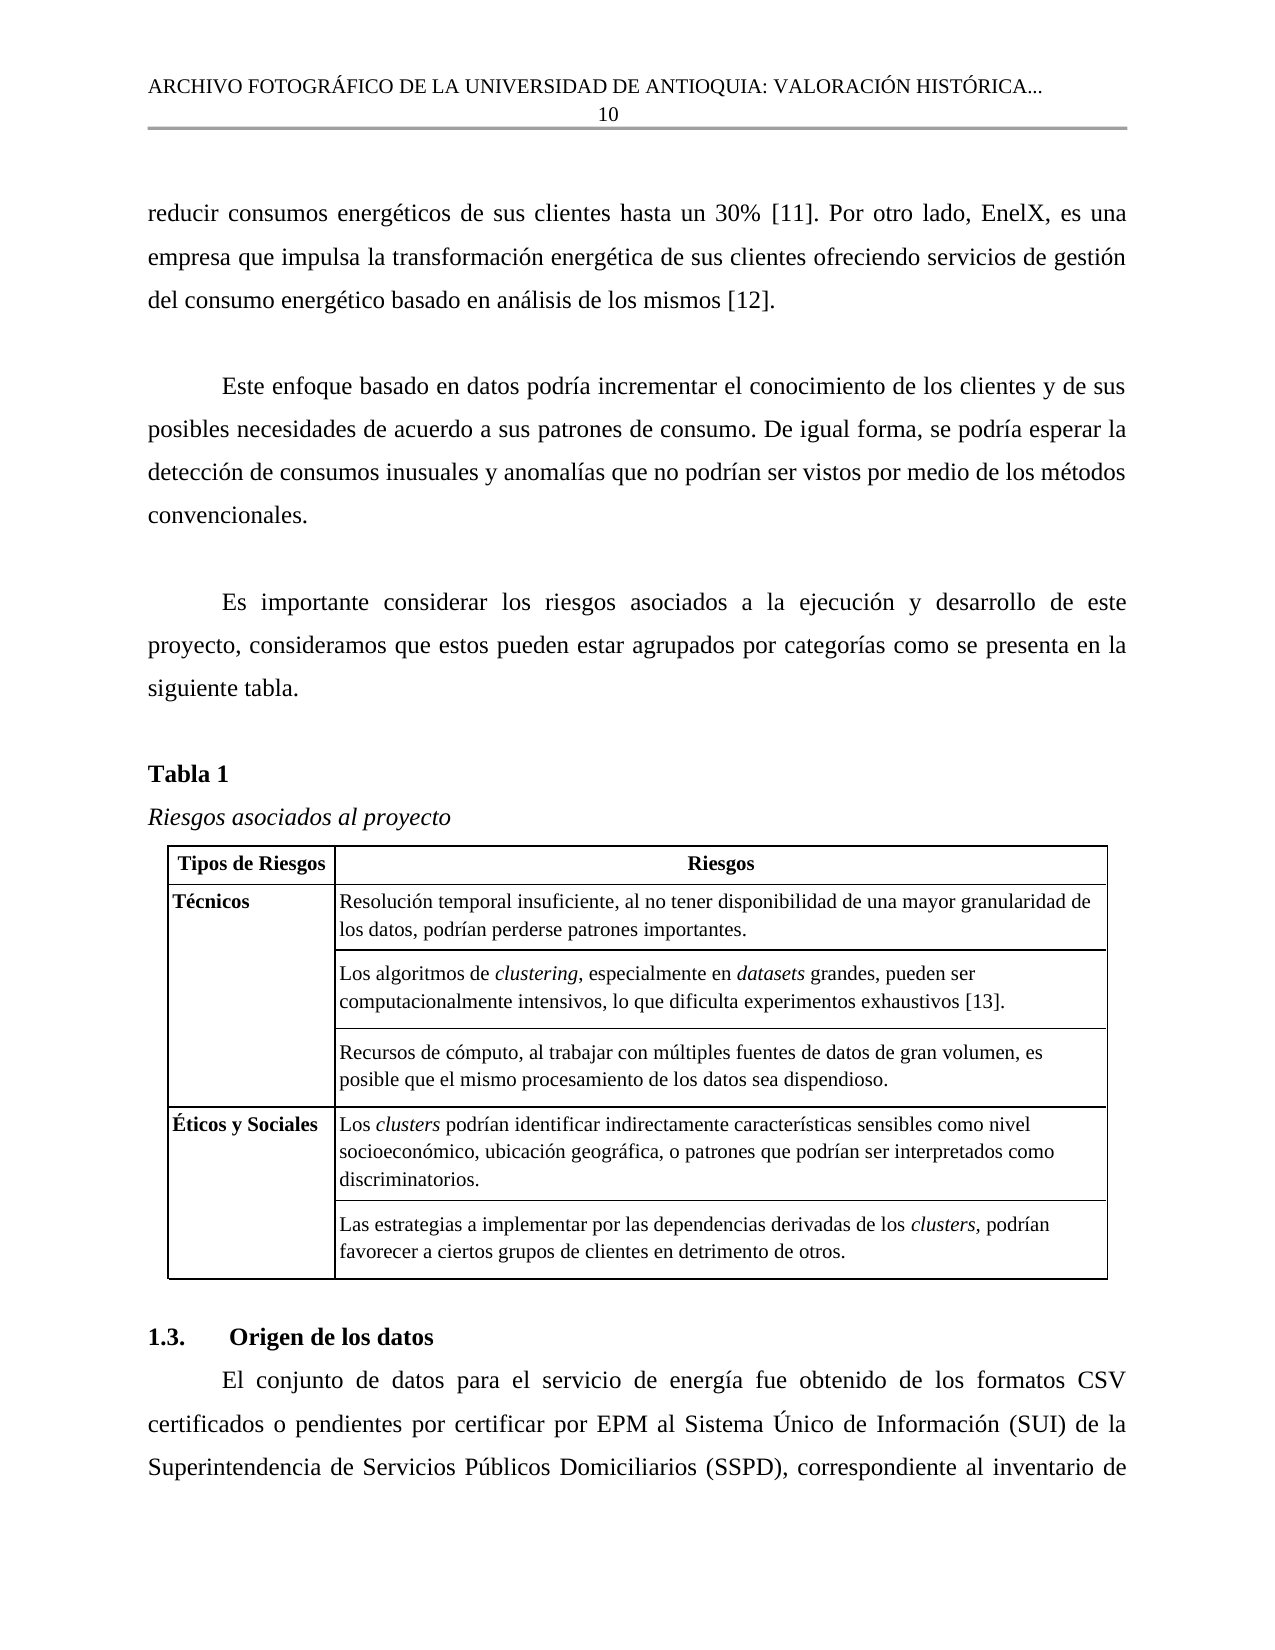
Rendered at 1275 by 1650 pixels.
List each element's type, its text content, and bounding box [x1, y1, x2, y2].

table_cell Los clusters podrían identificar indirectamente características sensibles como nivel socioeconómico, ubicación geográfica, o patrones que podrían ser interpretados como discriminatorios. [336, 1106, 1107, 1199]
subtitle Origen de los datos [148, 1322, 1127, 1351]
text Este enfoque basado en datos podría incrementar el conocimiento de los clientes y de sus posibles necesidades de acuerdo a sus patrones de consumo. De igual forma, se podría esperar la detección de consumos inusuales y anomalías que no podrían ser vistos por medio de los métodos convencionales. [148, 371, 1127, 529]
table_cell Los algoritmos de clustering, especialmente en datasets grandes, pueden ser computacionalmente intensivos, lo que dificulta experimentos exhaustivos [13]. [336, 949, 1107, 1028]
table_cell Técnicos [169, 885, 334, 1106]
text Tabla 1 [148, 759, 1127, 788]
table_cell Las estrategias a implementar por las dependencias derivadas de los clusters, podrían favorecer a ciertos grupos de clientes en detrimento de otros. [336, 1200, 1107, 1278]
table_header Riesgos [336, 847, 1107, 883]
table_cell Resolución temporal insuficiente, al no tener disponibilidad de una mayor granularidad de los datos, podrían perderse patrones importantes. [336, 884, 1107, 949]
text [148, 198, 1127, 313]
table_cell Éticos y Sociales [169, 1108, 334, 1278]
table_header Tipos de Riesgos [169, 847, 334, 883]
table_cell Recursos de cómputo, al trabajar con múltiples fuentes de datos de gran volumen, es posible que el mismo procesamiento de los datos sea dispendioso. [336, 1028, 1107, 1106]
text Es importante considerar los riesgos asociados a la ejecución y desarrollo de este proyecto, consideramos que estos pueden estar agrupados por categorías como se presenta en la siguiente tabla. [148, 587, 1127, 702]
text Riesgos asociados al proyecto [148, 802, 1127, 831]
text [148, 1366, 1127, 1481]
